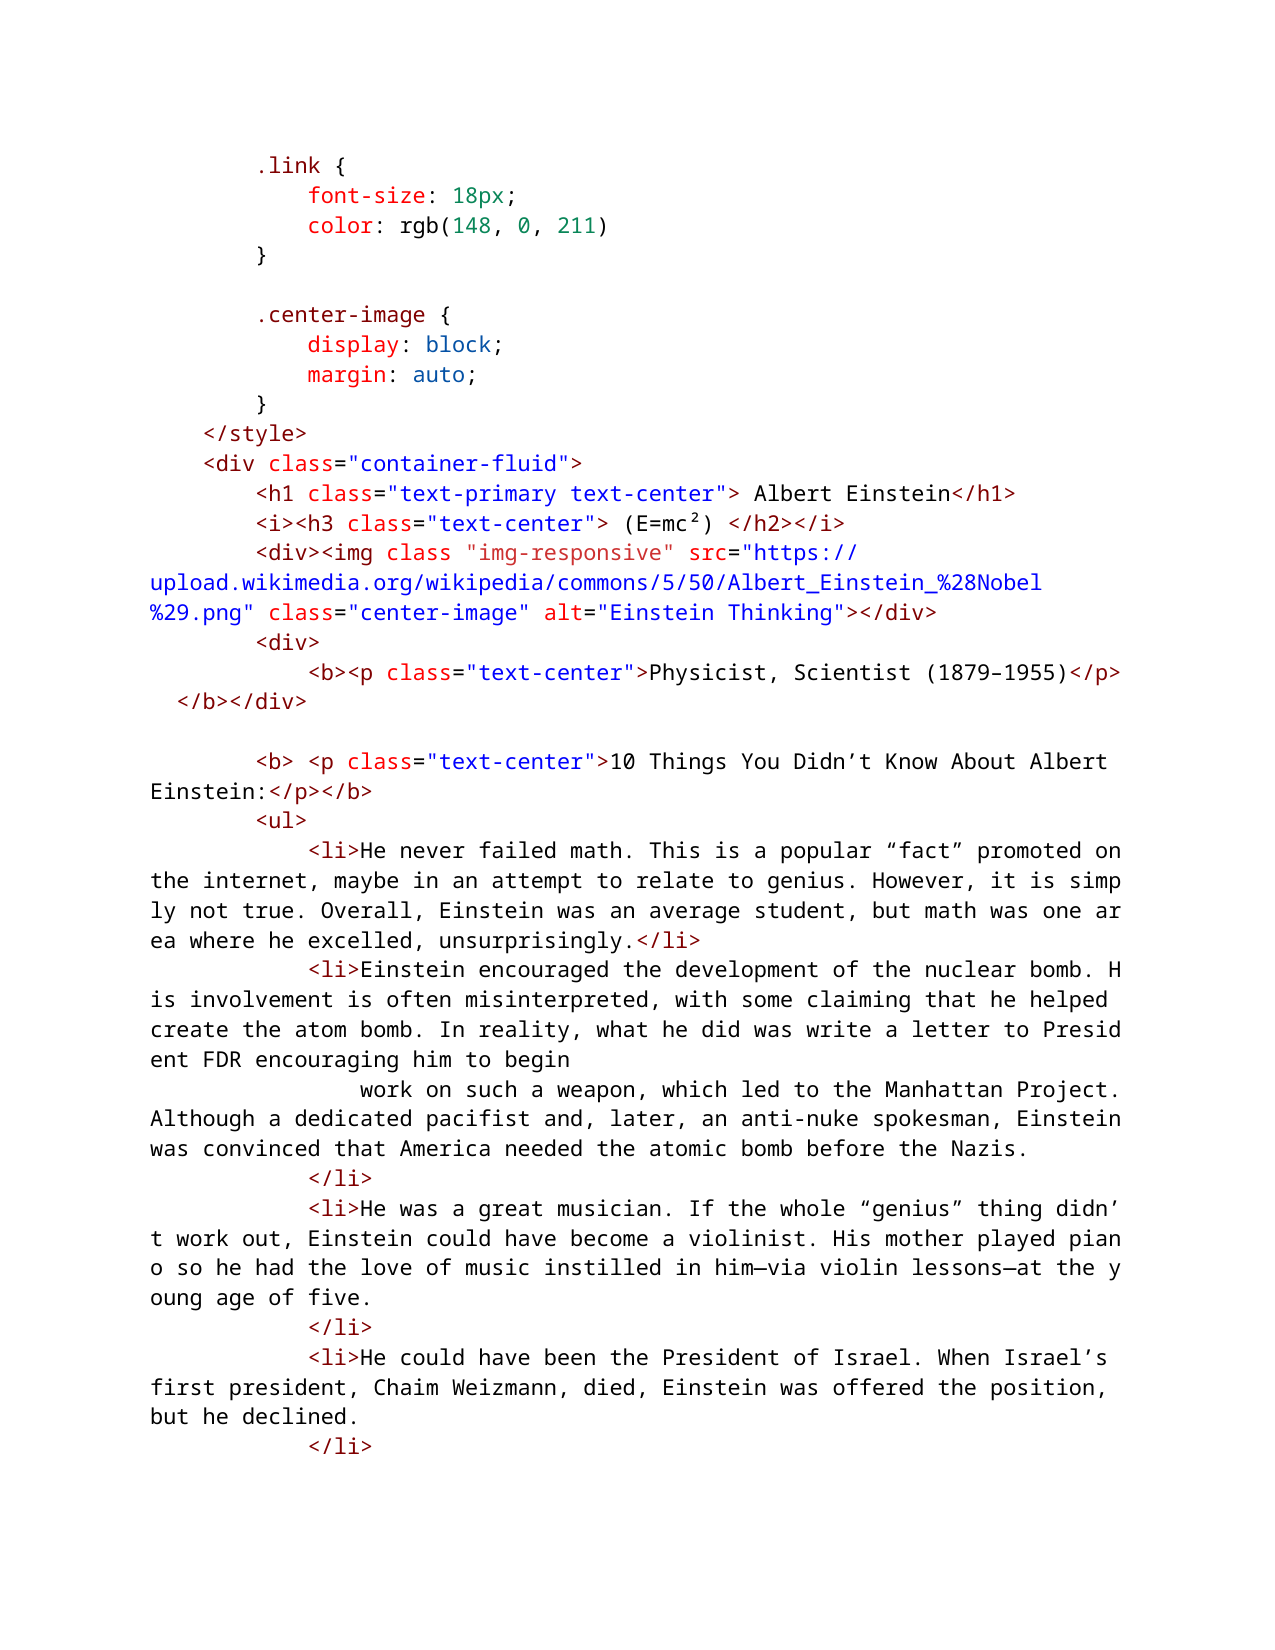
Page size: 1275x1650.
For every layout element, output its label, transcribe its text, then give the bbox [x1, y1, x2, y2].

text </li> [150, 1163, 1125, 1193]
text <b> <p class="text-center">10 Things You Didn’t Know About Albert Einstein:</p></b> [150, 746, 1125, 805]
text <div> [150, 627, 1125, 656]
text <h1 class="text-primary text-center"> Albert Einstein</h1> [150, 478, 1125, 507]
text <li>He was a great musician. If the whole “genius” thing didn’t work out, Einstein could have become a violinist. His mother played piano so he had the love of music instilled in him—via violin lessons—at the young age of five. [150, 1193, 1125, 1312]
text <ul> [150, 805, 1125, 835]
text margin: auto; [150, 358, 1125, 388]
text work on such a weapon, which led to the Manhattan Project. Although a dedicated pacifist and, later, an anti-nuke spokesman, Einstein was convinced that America needed the atomic bomb before the Nazis. [150, 1073, 1125, 1163]
text <div class="container-fluid"> [150, 448, 1125, 478]
text <b><p class="text-center">Physicist, Scientist (1879–1955)</p> [150, 656, 1125, 686]
text } [150, 239, 1125, 269]
text <li>He never failed math. This is a popular “fact” promoted on the internet, maybe in an attempt to relate to genius. However, it is simply not true. Overall, Einstein was an average student, but math was one area where he excelled, unsurprisingly.</li> [150, 835, 1125, 954]
text <div><img class "img-responsive" src="https://upload.wikimedia.org/wikipedia/commons/5/50/Albert_Einstein_%28Nobel%29.png" class="center-image" alt="Einstein Thinking"></div> [150, 537, 1125, 627]
text <i><h3 class="text-center"> (E=mc²) </h2></i> [150, 507, 1125, 537]
text .link { [150, 150, 1125, 180]
text <li>He could have been the President of Israel. When Israel’s first president, Chaim Weizmann, died, Einstein was offered the position, but he declined. [150, 1342, 1125, 1431]
text </li> [150, 1312, 1125, 1342]
text color: rgb(148, 0, 211) [150, 209, 1125, 239]
text .center-image { [150, 299, 1125, 329]
text </li> [150, 1431, 1125, 1461]
text </b></div> [150, 686, 1125, 716]
text display: block; [150, 329, 1125, 358]
text </style> [150, 418, 1125, 448]
text } [150, 388, 1125, 418]
text font-size: 18px; [150, 180, 1125, 209]
text <li>Einstein encouraged the development of the nuclear bomb. His involvement is often misinterpreted, with some claiming that he helped create the atom bomb. In reality, what he did was write a letter to President FDR encouraging him to begin [150, 954, 1125, 1073]
